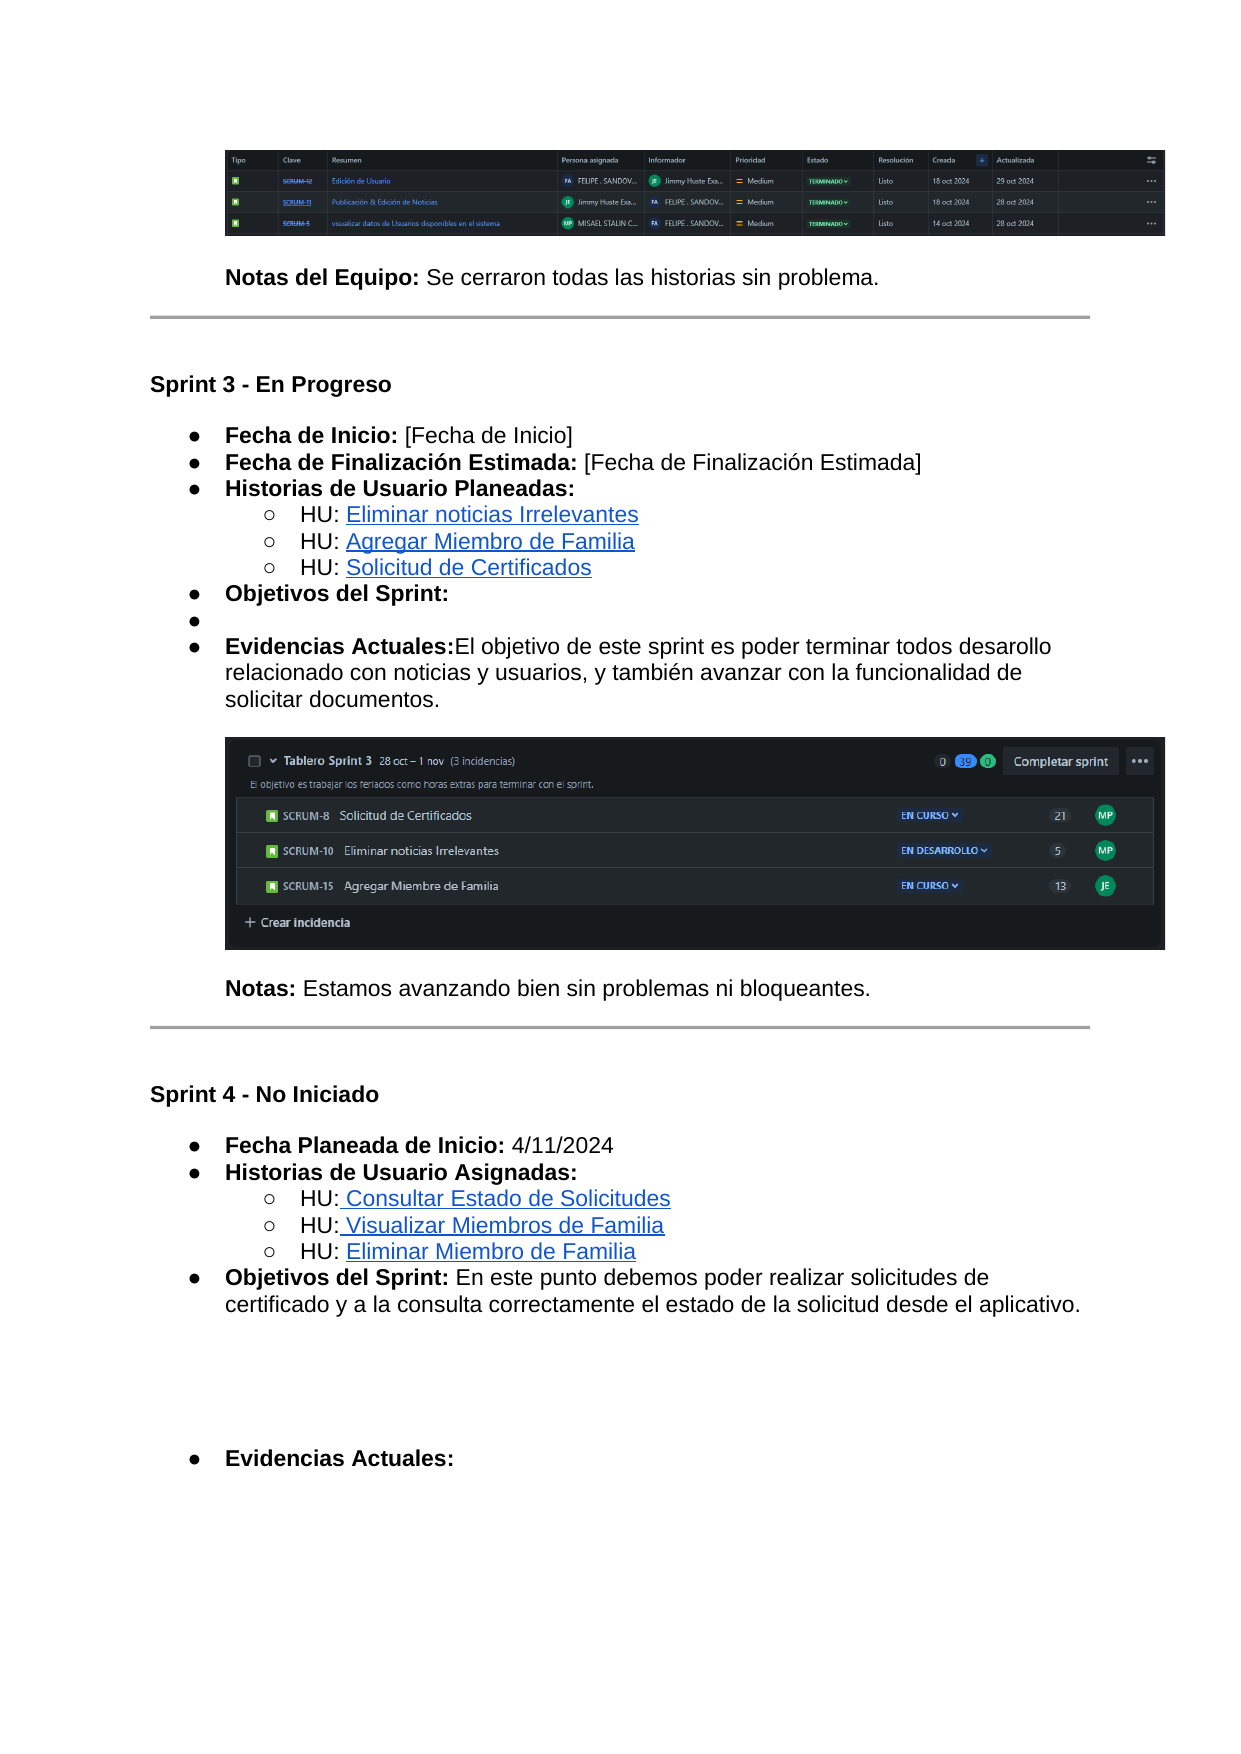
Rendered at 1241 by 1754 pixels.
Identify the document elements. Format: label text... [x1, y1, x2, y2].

list Evidencias Actuales: [187, 1445, 1090, 1471]
list HU: Visualizar Miembros de Familia [262, 1212, 1090, 1238]
picture [225, 737, 1166, 950]
list Historias de Usuario Planeadas: [187, 475, 1090, 501]
list Fecha de Finalización Estimada: [Fecha de Finalización Estimada] [187, 448, 1090, 475]
list HU: Consultar Estado de Solicitudes [262, 1185, 1090, 1212]
subtitle Sprint 4 - No Iniciado [150, 1081, 1090, 1107]
text Notas: Estamos avanzando bien sin problemas ni bloqueantes. [150, 974, 1090, 1001]
list HU: Eliminar Miembro de Familia [262, 1238, 1090, 1264]
list HU: Eliminar noticias Irrelevantes [262, 501, 1090, 528]
picture [225, 150, 1166, 236]
list Fecha Planeada de Inicio: 4/11/2024 [187, 1132, 1090, 1159]
list Objetivos del Sprint: [187, 580, 1090, 607]
text Notas del Equipo: Se cerraron todas las historias sin problema. [150, 264, 1090, 291]
list HU: Solicitud de Certificados [262, 554, 1090, 580]
list Objetivos del Sprint: En este punto debemos poder realizar solicitudes de certificado y a la consulta correctamente el estado de la solicitud desde el aplicativo. [187, 1264, 1090, 1317]
list Fecha de Inicio: [Fecha de Inicio] [187, 422, 1090, 448]
subtitle Sprint 3 - En Progreso [150, 371, 1090, 397]
list Evidencias Actuales:El objetivo de este sprint es poder terminar todos desarollo relacionado con noticias y usuarios, y también avanzar con la funcionalidad de solicitar documentos. [187, 633, 1090, 712]
list HU: Agregar Miembro de Familia [262, 528, 1090, 554]
list Historias de Usuario Asignadas: [187, 1159, 1090, 1185]
